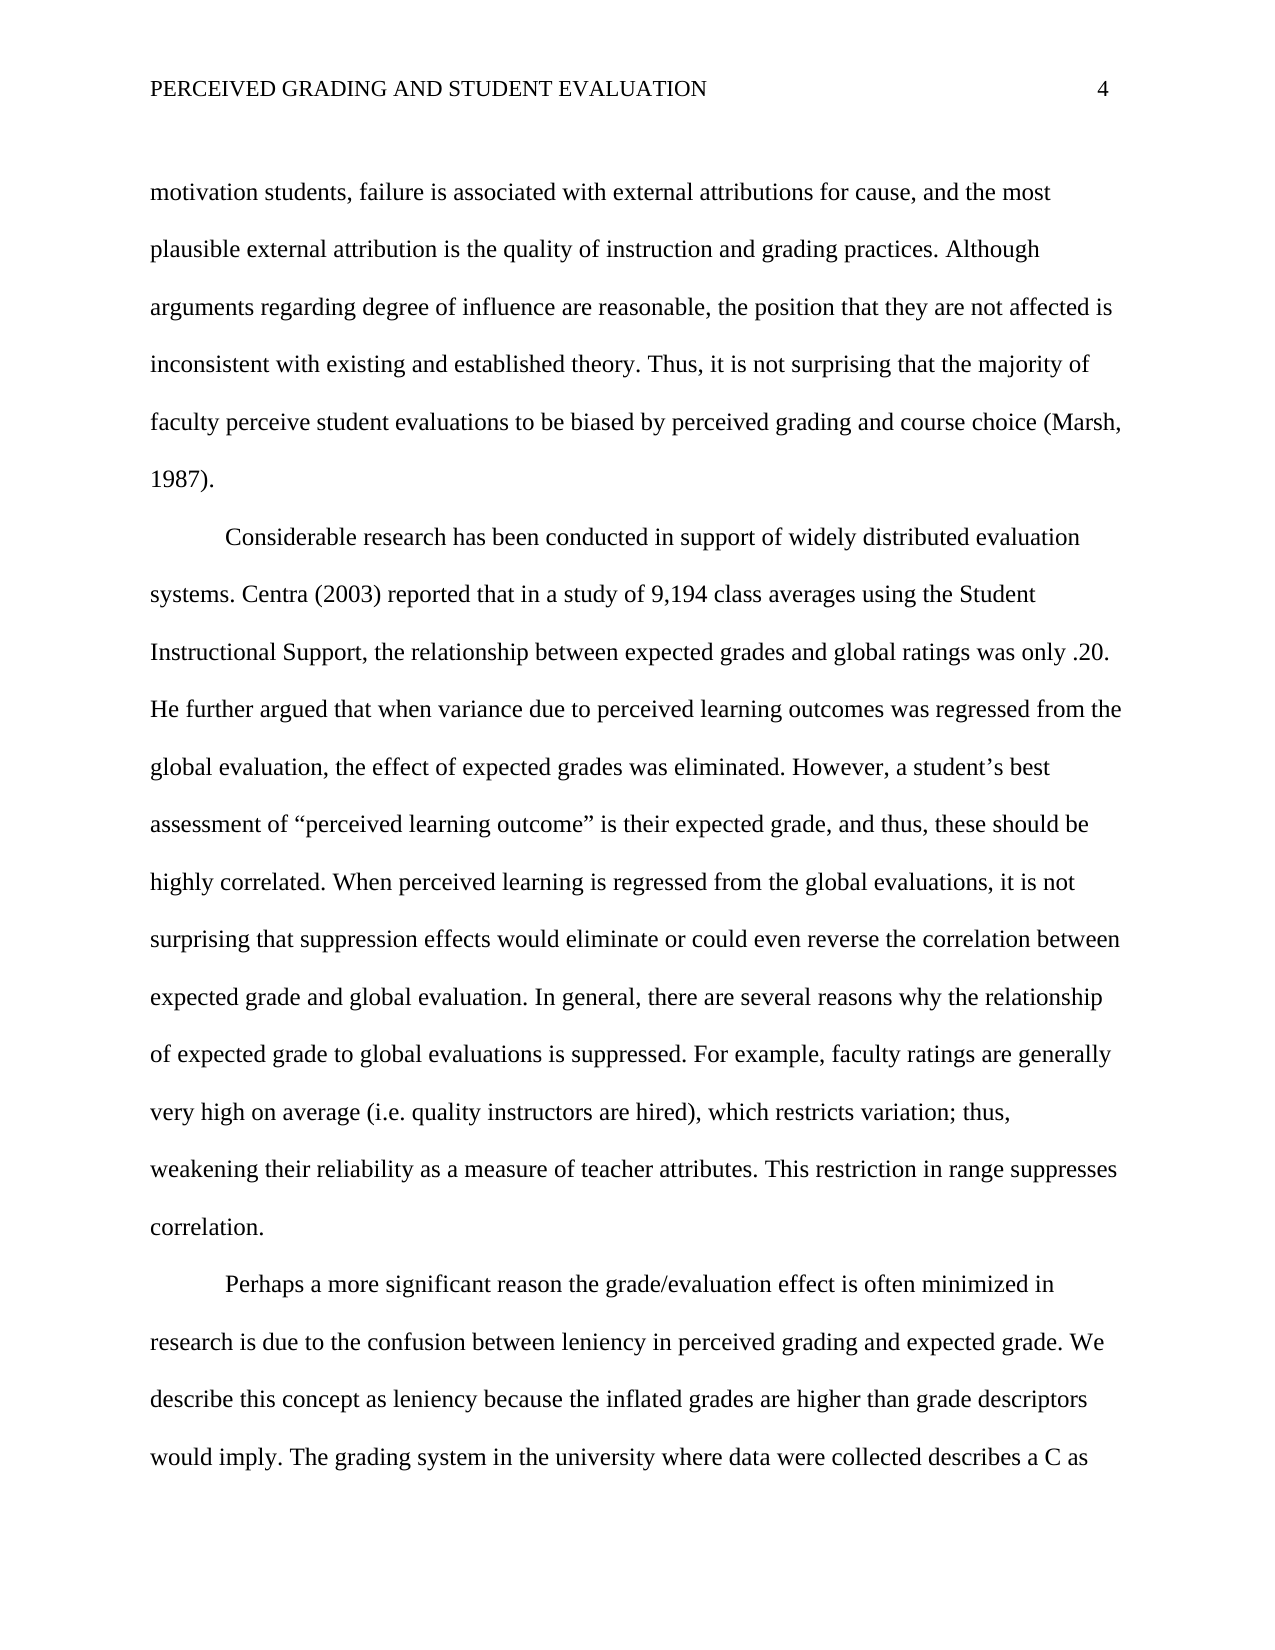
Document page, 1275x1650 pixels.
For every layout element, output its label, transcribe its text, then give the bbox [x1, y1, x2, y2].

text Considerable research has been conducted in support of widely distributed evaluation systems. Centra (2003) reported that in a study of 9,194 class averages using the Student Instructional Support, the relationship between expected grades and global ratings was only .20. He further argued that when variance due to perceived learning outcomes was regressed from the global evaluation, the effect of expected grades was eliminated. However, a student’s best assessment of “perceived learning outcome” is their expected grade, and thus, these should be highly correlated. When perceived learning is regressed from the global evaluations, it is not surprising that suppression effects would eliminate or could even reverse the correlation between expected grade and global evaluation. In general, there are several reasons why the relationship of expected grade to global evaluations is suppressed. For example, faculty ratings are generally very high on average (i.e. quality instructors are hired), which restricts variation; thus, weakening their reliability as a measure of teacher attributes. This restriction in range suppresses correlation. [150, 522, 1125, 1241]
